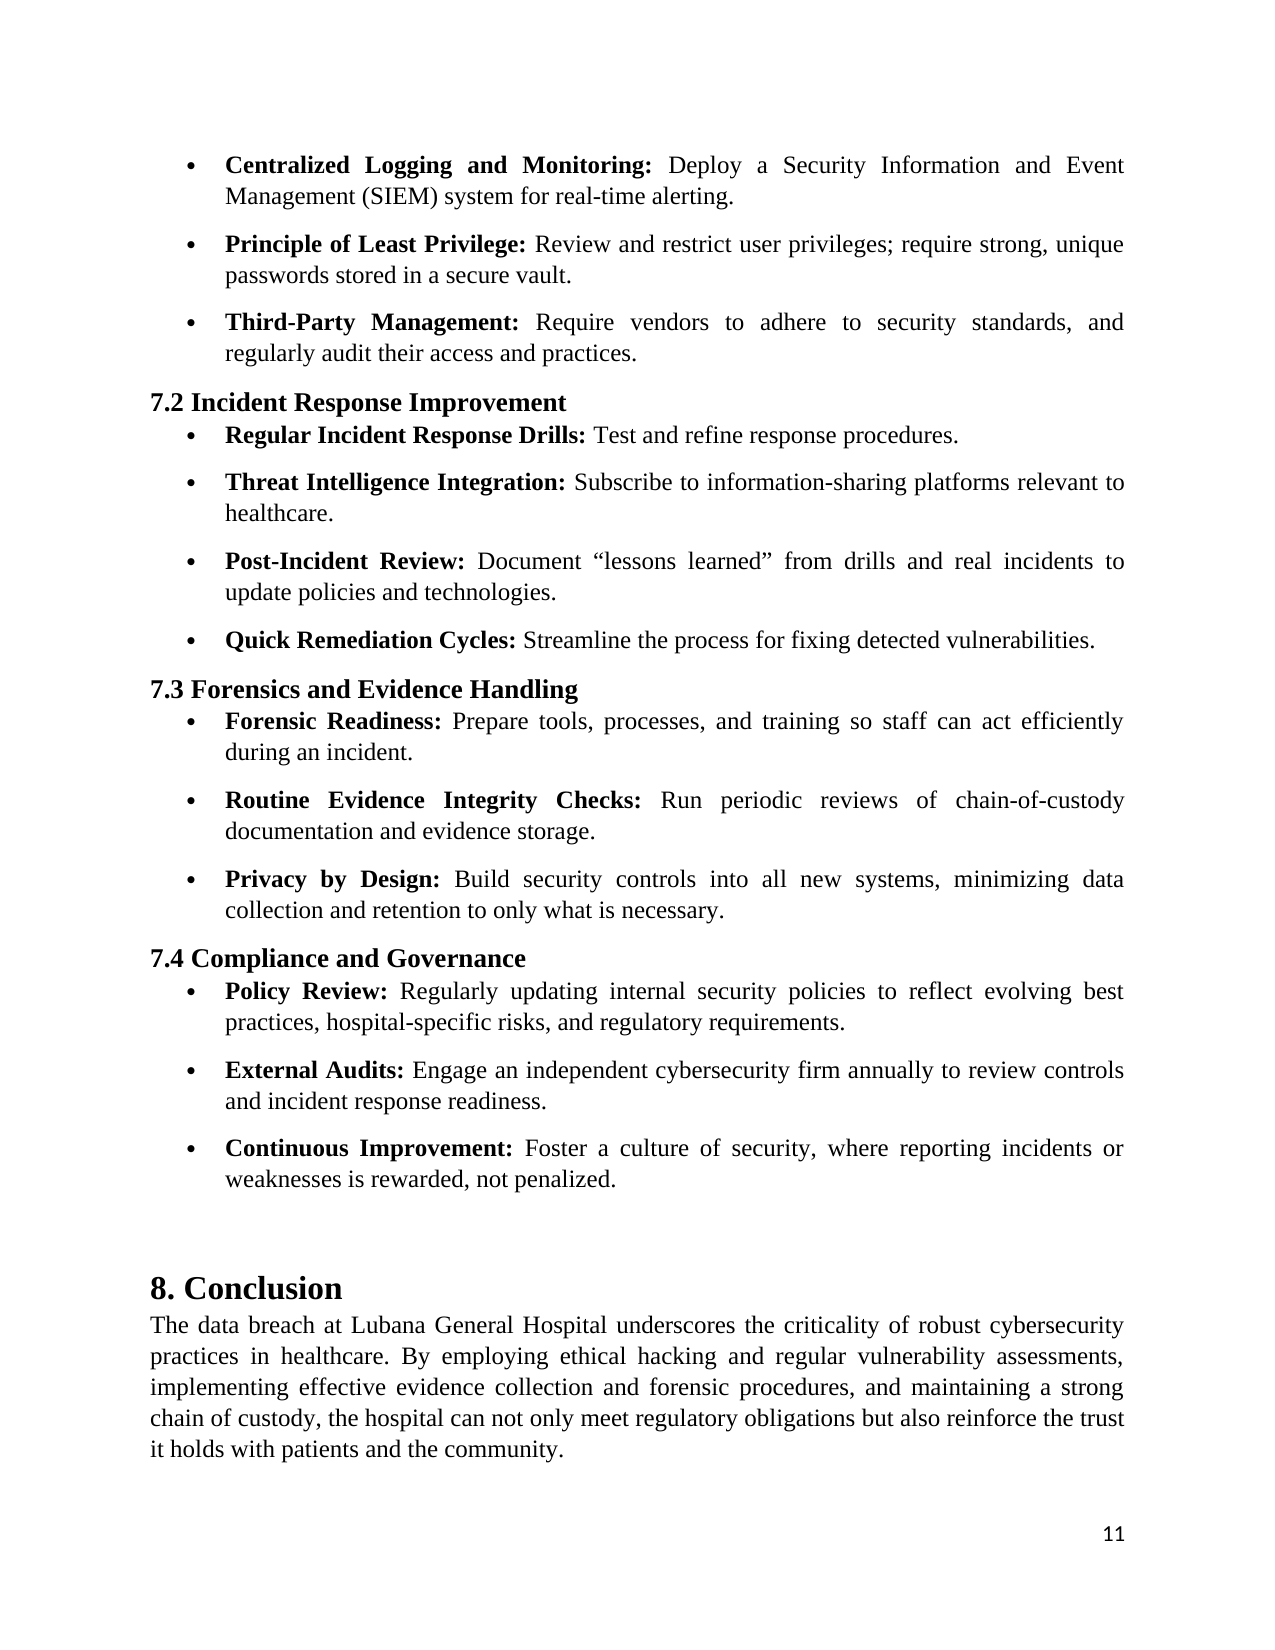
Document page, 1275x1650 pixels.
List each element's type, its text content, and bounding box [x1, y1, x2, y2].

list Regular Incident Response Drills: Test and refine response procedures. [187, 420, 1125, 448]
text The data breach at Lubana General Hospital underscores the criticality of robust cybersecurity practices in healthcare. By employing ethical hacking and regular vulnerability assessments, implementing effective evidence collection and forensic procedures, and maintaining a strong chain of custody, the hospital can not only meet regulatory obligations but also reinforce the trust it holds with patients and the community. [150, 1310, 1125, 1463]
subtitle 8. Conclusion [150, 1268, 1125, 1307]
subtitle 7.2 Incident Response Improvement [150, 386, 1125, 417]
list Centralized Logging and Monitoring: Deploy a Security Information and Event Management (SIEM) system for real-time alerting. [187, 150, 1125, 210]
subtitle 7.4 Compliance and Governance [150, 942, 1125, 974]
list Quick Remediation Cycles: Streamline the process for fixing detected vulnerabilities. [187, 625, 1125, 654]
subtitle 7.3 Forensics and Evidence Handling [150, 673, 1125, 704]
list Post-Incident Review: Document “lessons learned” from drills and real incidents to update policies and technologies. [187, 546, 1125, 606]
list Third-Party Management: Require vendors to adhere to security standards, and regularly audit their access and practices. [187, 307, 1125, 367]
list Principle of Least Privilege: Review and restrict user privileges; require strong, unique passwords stored in a secure vault. [187, 229, 1125, 288]
list Forensic Readiness: Prepare tools, processes, and training so staff can act efficiently during an incident. [187, 706, 1125, 766]
list Routine Evidence Integrity Checks: Run periodic reviews of chain-of-custody documentation and evidence storage. [187, 785, 1125, 845]
list Privacy by Design: Build security controls into all new systems, minimizing data collection and retention to only what is necessary. [187, 864, 1125, 923]
list Threat Intelligence Integration: Subscribe to information-sharing platforms relevant to healthcare. [187, 467, 1125, 527]
list External Audits: Engage an independent cybersecurity firm annually to review controls and incident response readiness. [187, 1055, 1125, 1114]
list Policy Review: Regularly updating internal security policies to reflect evolving best practices, hospital-specific risks, and regulatory requirements. [187, 976, 1125, 1036]
list Continuous Improvement: Foster a culture of security, where reporting incidents or weaknesses is rewarded, not penalized. [187, 1133, 1125, 1193]
